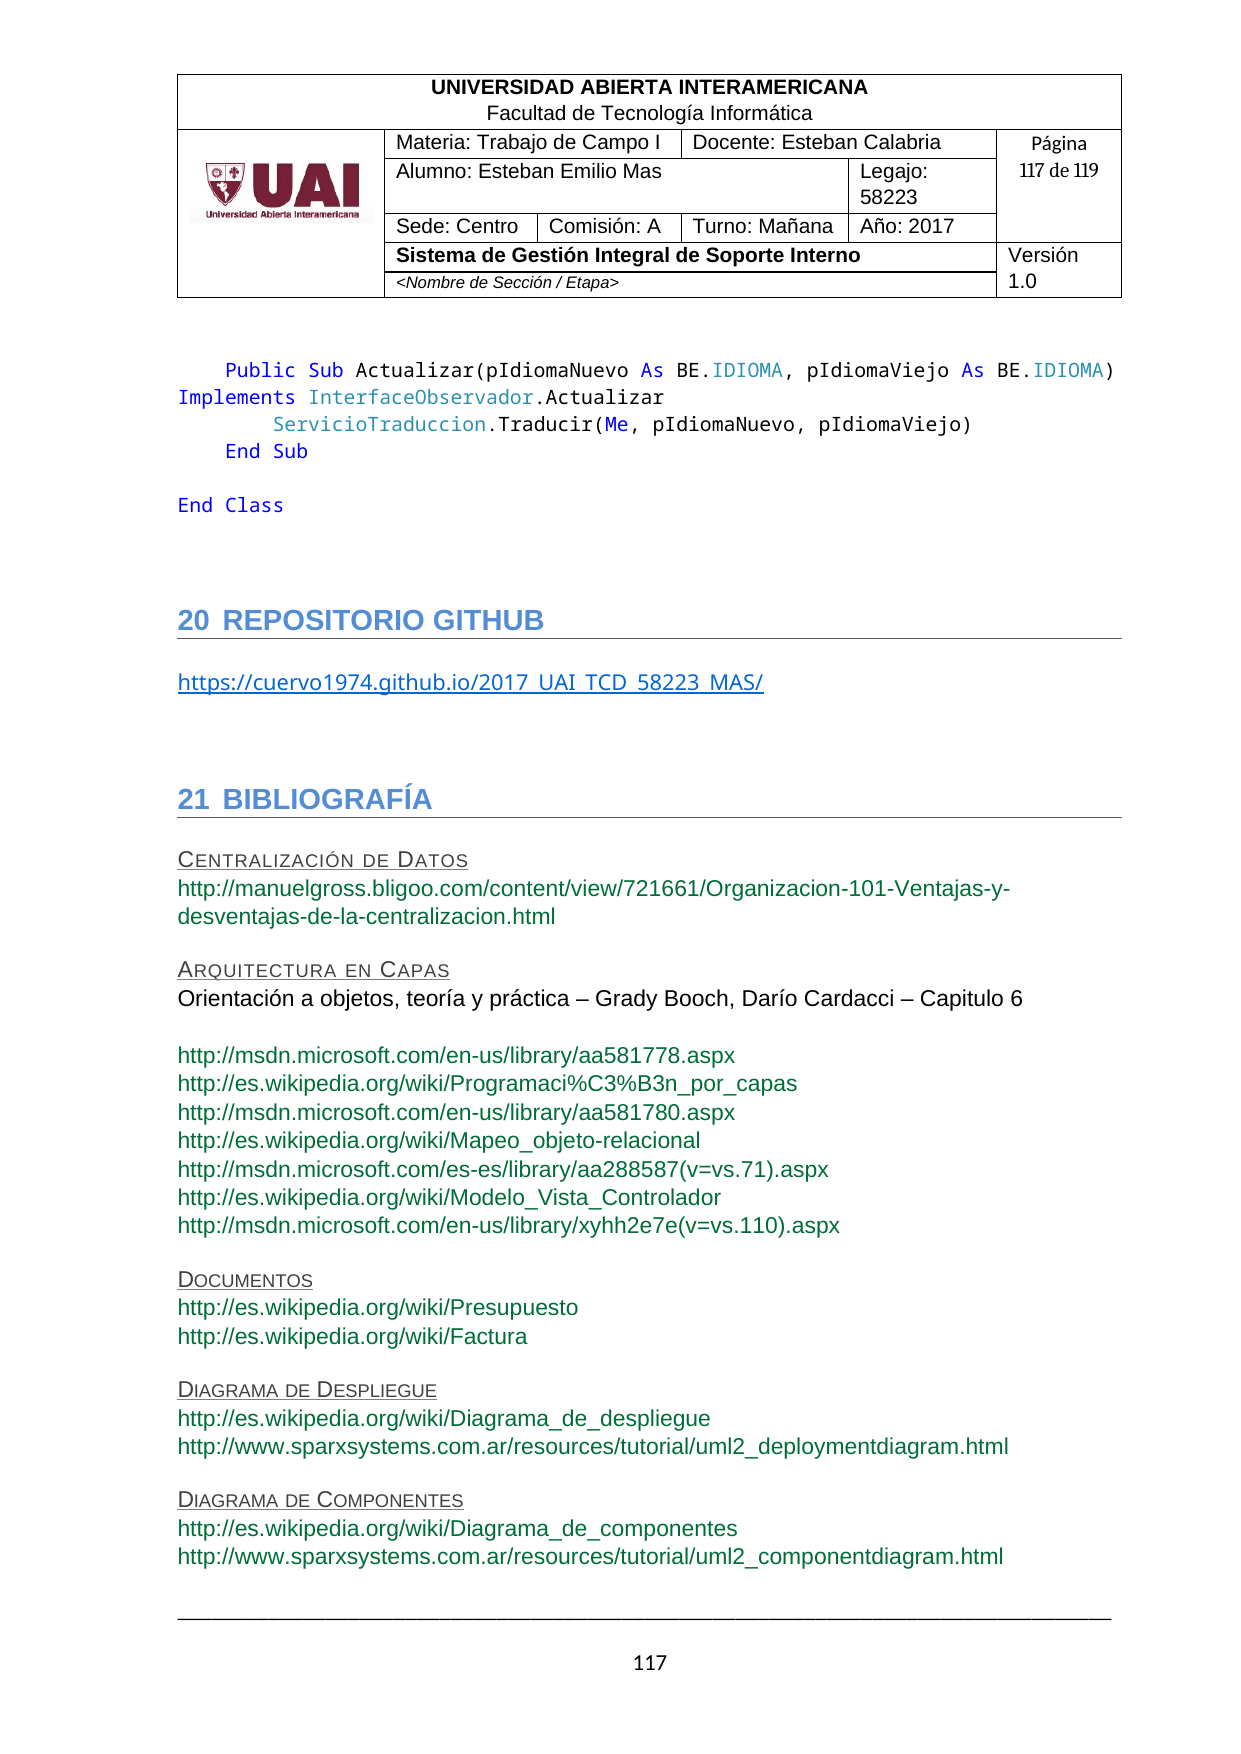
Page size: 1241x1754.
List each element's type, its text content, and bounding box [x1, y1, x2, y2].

text http://www.sparxsystems.com.ar/resources/tutorial/uml2_deploymentdiagram.html [177, 1433, 1122, 1459]
text http://www.sparxsystems.com.ar/resources/tutorial/uml2_componentdiagram.html [177, 1543, 1122, 1570]
text Diagrama de Despliegue [177, 1376, 1122, 1402]
text End Class [177, 491, 1122, 518]
picture [188, 155, 374, 223]
text http://es.wikipedia.org/wiki/Programaci%C3%B3n_por_capas [177, 1070, 1122, 1097]
text Public Sub Actualizar(pIdiomaNuevo As BE.IDIOMA, pIdiomaViejo As BE.IDIOMA) Implements InterfaceObservador.Actualizar [177, 356, 1122, 410]
subtitle BIBLIOGRAFÍA [177, 782, 1122, 817]
text http://msdn.microsoft.com/en-us/library/aa581778.aspx [177, 1042, 1122, 1068]
text http://es.wikipedia.org/wiki/Presupuesto [177, 1294, 1122, 1321]
text Documentos [177, 1266, 1122, 1292]
text http://msdn.microsoft.com/es-es/library/aa288587(v=vs.71).aspx [177, 1156, 1122, 1182]
text http://msdn.microsoft.com/en-us/library/aa581780.aspx [177, 1099, 1122, 1125]
text http://es.wikipedia.org/wiki/Mapeo_objeto-relacional [177, 1127, 1122, 1153]
subtitle REPOSITORIO GITHUB [177, 603, 1122, 638]
text End Sub [177, 437, 1122, 464]
text ServicioTraduccion.Traducir(Me, pIdiomaNuevo, pIdiomaViejo) [177, 410, 1122, 437]
text http://manuelgross.bligoo.com/content/view/721661/Organizacion-101-Ventajas-y-desventajas-de-la-centralizacion.html [177, 874, 1122, 929]
text Orientación a objetos, teoría y práctica – Grady Booch, Darío Cardacci – Capitulo 6 [177, 985, 1122, 1011]
text Diagrama de Componentes [177, 1486, 1122, 1513]
text http://es.wikipedia.org/wiki/Modelo_Vista_Controlador [177, 1184, 1122, 1210]
text http://es.wikipedia.org/wiki/Factura [177, 1323, 1122, 1349]
subtitle Arquitectura en Capas [177, 956, 1122, 983]
subtitle Centralización de Datos [177, 846, 1122, 872]
text http://es.wikipedia.org/wiki/Diagrama_de_despliegue [177, 1404, 1122, 1431]
text http://es.wikipedia.org/wiki/Diagrama_de_componentes [177, 1515, 1122, 1541]
text http://msdn.microsoft.com/en-us/library/xyhh2e7e(v=vs.110).aspx [177, 1212, 1122, 1239]
text https://cuervo1974.github.io/2017_UAI_TCD_58223_MAS/ [177, 667, 1122, 697]
